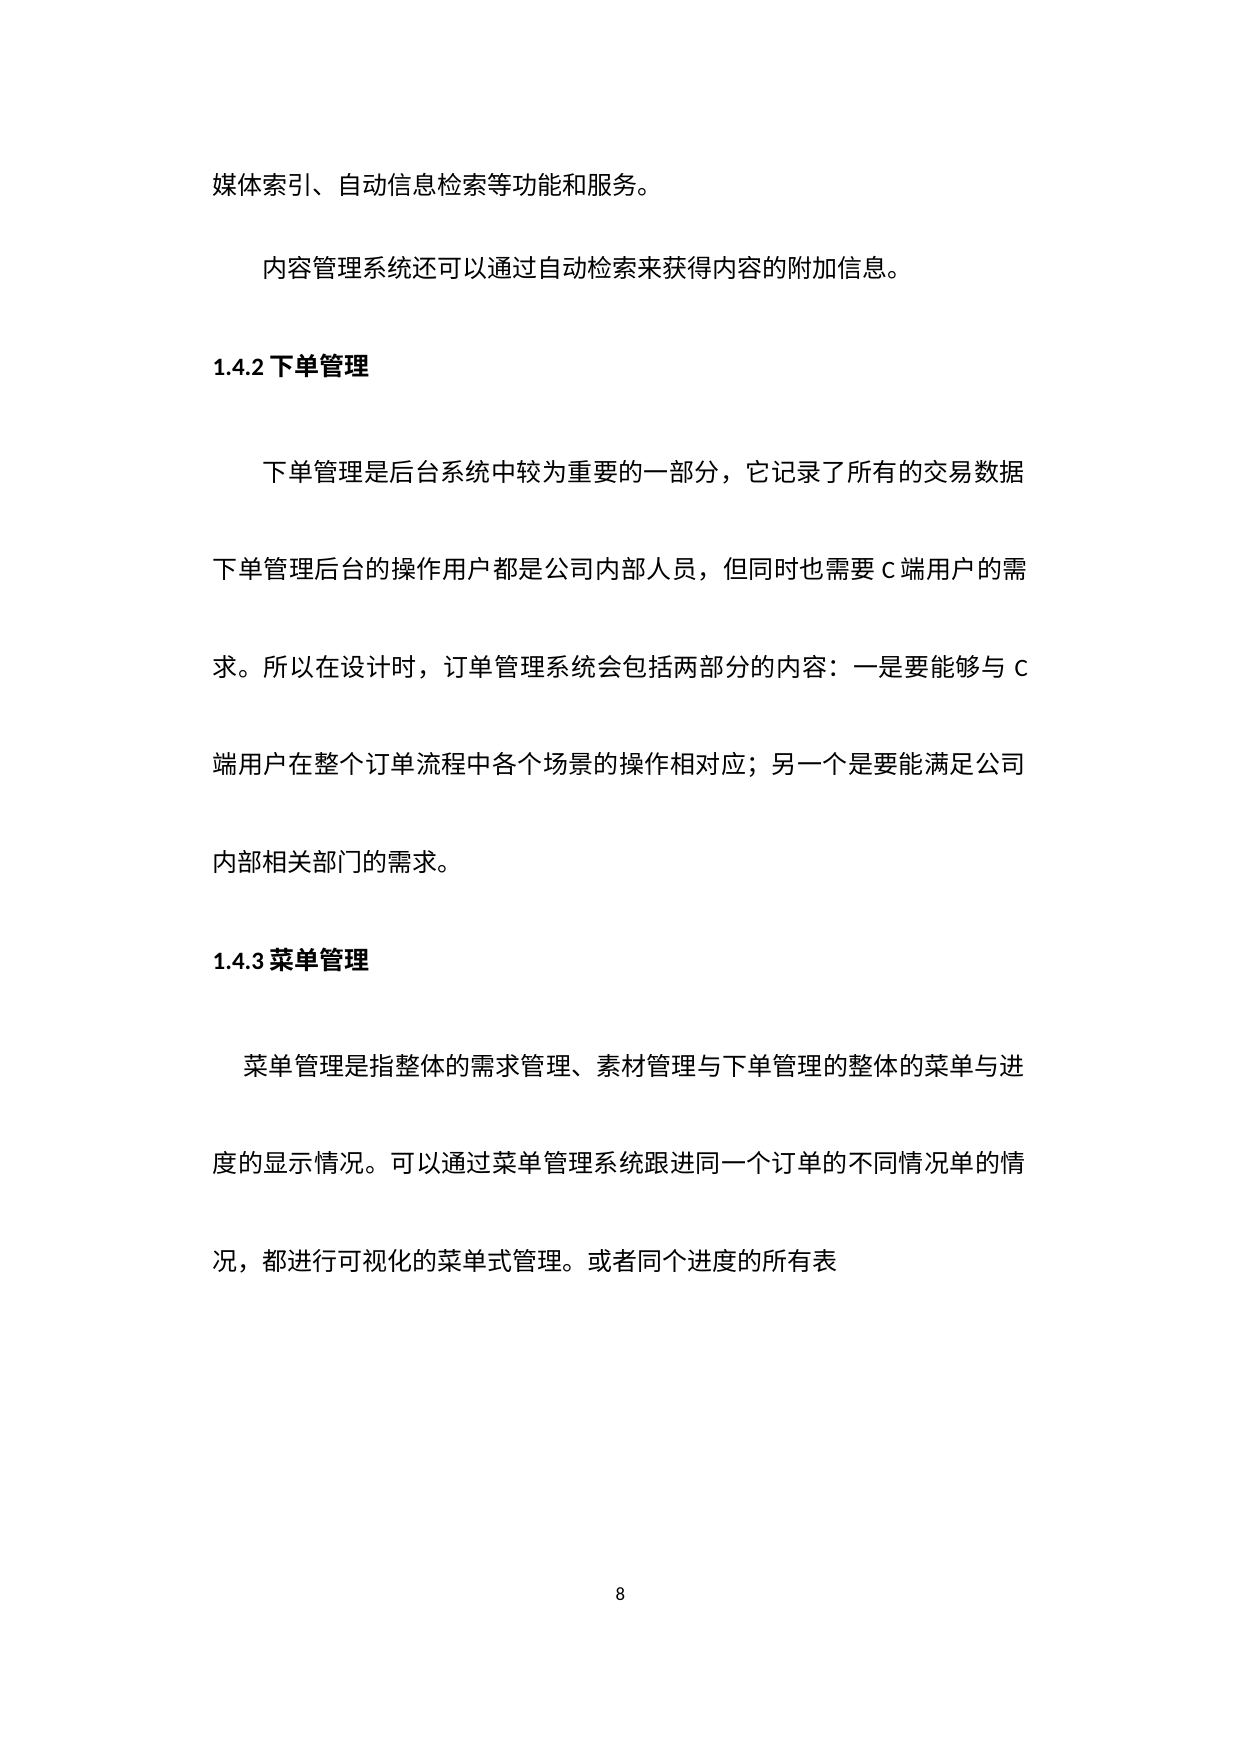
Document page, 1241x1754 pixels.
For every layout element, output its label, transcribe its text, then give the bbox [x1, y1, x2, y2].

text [212, 151, 1028, 216]
subtitle 1.4.2 下单管理 [212, 332, 1028, 397]
text 内容管理系统还可以通过自动检索来获得内容的附加信息。 [212, 234, 1028, 299]
text 下单管理是后台系统中较为重要的一部分，它记录了所有的交易数据，下单管理后台的操作用户都是公司内部人员，但同时也需要C端用户的需求。所以在设计时，订单管理系统会包括两部分的内容：一是要能够与C端用户在整个订单流程中各个场景的操作相对应；另一个是要能满足公司内部相关部门的需求。 [212, 438, 1028, 893]
subtitle 1.4.3 菜单管理 [212, 926, 1028, 991]
text 菜单管理是指整体的需求管理、素材管理与下单管理的整体的菜单与进度的显示情况。可以通过菜单管理系统跟进同一个订单的不同情况单的情况，都进行可视化的菜单式管理。或者同个进度的所有表 [212, 1032, 1028, 1292]
